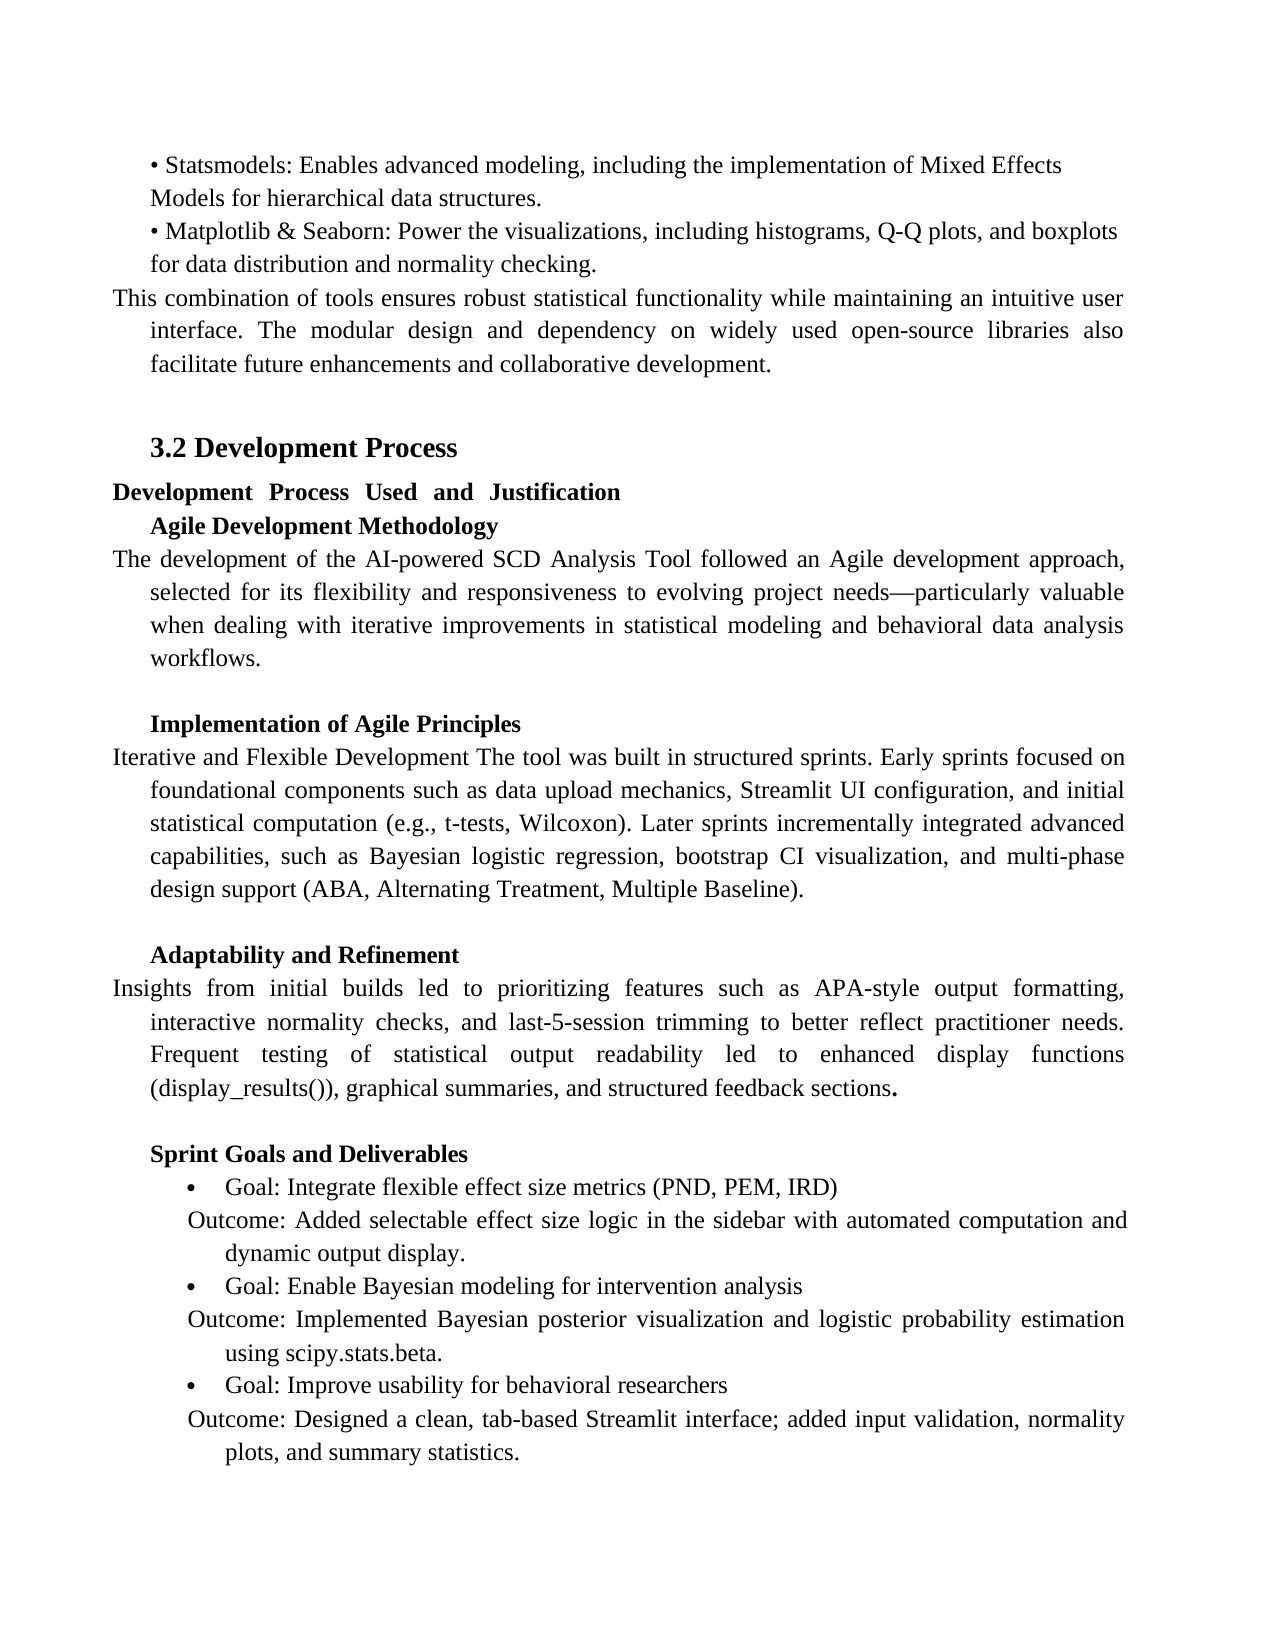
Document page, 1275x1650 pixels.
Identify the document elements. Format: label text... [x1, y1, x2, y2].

text Insights from initial builds led to prioritizing features such as APA-style output formatting, interactive normality checks, and last-5-session trimming to better reflect practitioner needs. Frequent testing of statistical output readability led to enhanced display functions (display_results()), graphical summaries, and structured feedback sections. [112, 973, 1126, 1101]
subtitle Sprint Goals and Deliverables [150, 1139, 1162, 1167]
subtitle Development Process Used and Justification Agile Development Methodology [112, 477, 621, 539]
subtitle Implementation of Agile Principles [150, 709, 1162, 738]
text Outcome: Added selectable effect size logic in the sidebar with automated computation and dynamic output display. [187, 1206, 1128, 1267]
text Outcome: Designed a clean, tab-based Streamlit interface; added input validation, normality plots, and summary statistics. [187, 1404, 1125, 1466]
list Matplotlib & Seaborn: Power the visualizations, including histograms, Q-Q plots, and boxplots for data distribution and normality checking. [150, 216, 1118, 278]
subtitle Development Process [150, 431, 1162, 464]
list Goal: Integrate flexible effect size metrics (PND, PEM, IRD) [187, 1172, 1162, 1201]
text Outcome: Implemented Bayesian posterior visualization and logistic probability estimation using scipy.stats.beta. [187, 1304, 1125, 1367]
text Iterative and Flexible Development The tool was built in structured sprints. Early sprints focused on foundational components such as data upload mechanics, Streamlit UI configuration, and initial statistical computation (e.g., t-tests, Wilcoxon). Later sprints incrementally integrated advanced capabilities, such as Bayesian logistic regression, bootstrap CI visualization, and multi-phase design support (ABA, Alternating Treatment, Multiple Baseline). [112, 742, 1126, 903]
list Goal: Enable Bayesian modeling for intervention analysis [187, 1272, 1162, 1300]
subtitle Adaptability and Refinement [150, 940, 1162, 969]
list Statsmodels: Enables advanced modeling, including the implementation of Mixed Effects Models for hierarchical data structures. [150, 150, 1062, 212]
text The development of the AI-powered SCD Analysis Tool followed an Agile development approach, selected for its flexibility and responsiveness to evolving project needs—particularly valuable when dealing with iterative improvements in statistical modeling and behavioral data analysis workflows. [112, 544, 1125, 672]
list Goal: Improve usability for behavioral researchers [187, 1371, 1162, 1399]
text This combination of tools ensures robust statistical functionality while maintaining an intuitive user interface. The modular design and dependency on widely used open-source libraries also facilitate future enhancements and collaborative development. [112, 283, 1125, 377]
